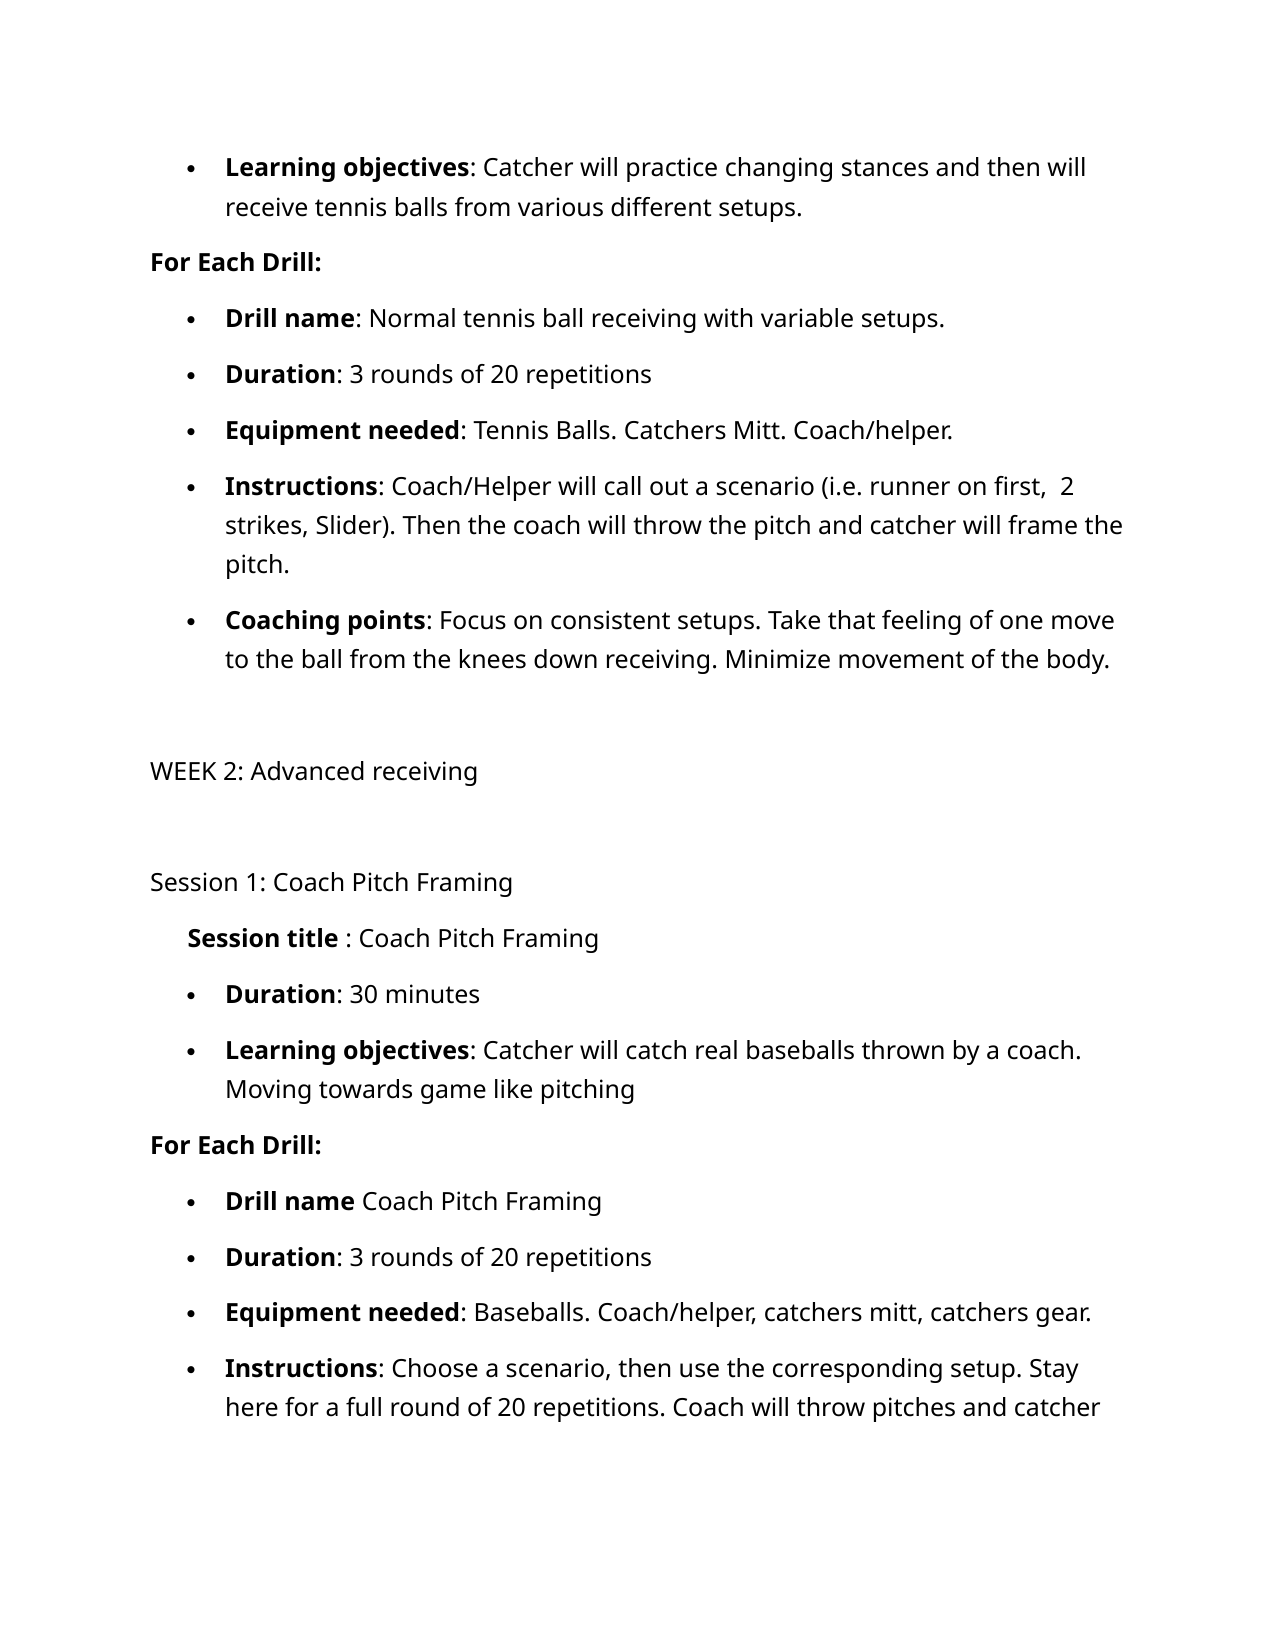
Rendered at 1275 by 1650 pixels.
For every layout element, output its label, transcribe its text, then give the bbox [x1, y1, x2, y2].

list Learning objectives: Catcher will catch real baseballs thrown by a coach. Moving towards game like pitching [187, 1032, 1125, 1106]
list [187, 1351, 1125, 1424]
list Duration: 3 rounds of 20 repetitions [187, 357, 1125, 391]
list Drill name Coach Pitch Framing [187, 1183, 1125, 1217]
list Duration: 30 minutes [187, 977, 1125, 1011]
text WEEK 2: Advanced receiving [150, 753, 1125, 787]
list Instructions: Coach/Helper will call out a scenario (i.e. runner on first, 2 strikes, Slider). Then the coach will throw the pitch and catcher will frame the pitch. [187, 468, 1125, 581]
list Equipment needed: Tennis Balls. Catchers Mitt. Coach/helper. [187, 412, 1125, 447]
list Equipment needed: Baseballs. Coach/helper, catchers mitt, catchers gear. [187, 1295, 1125, 1329]
text Session title : Coach Pitch Framing [150, 921, 1125, 955]
text For Each Drill: [150, 1127, 1125, 1162]
list Learning objectives: Catcher will practice changing stances and then will receive tennis balls from various different setups. [187, 150, 1125, 223]
list Drill name: Normal tennis ball receiving with variable setups. [187, 301, 1125, 335]
list Coaching points: Focus on consistent setups. Take that feeling of one move to the ball from the knees down receiving. Minimize movement of the body. [187, 602, 1125, 676]
text Session 1: Coach Pitch Framing [150, 865, 1125, 899]
list Duration: 3 rounds of 20 repetitions [187, 1239, 1125, 1273]
text For Each Drill: [150, 245, 1125, 279]
